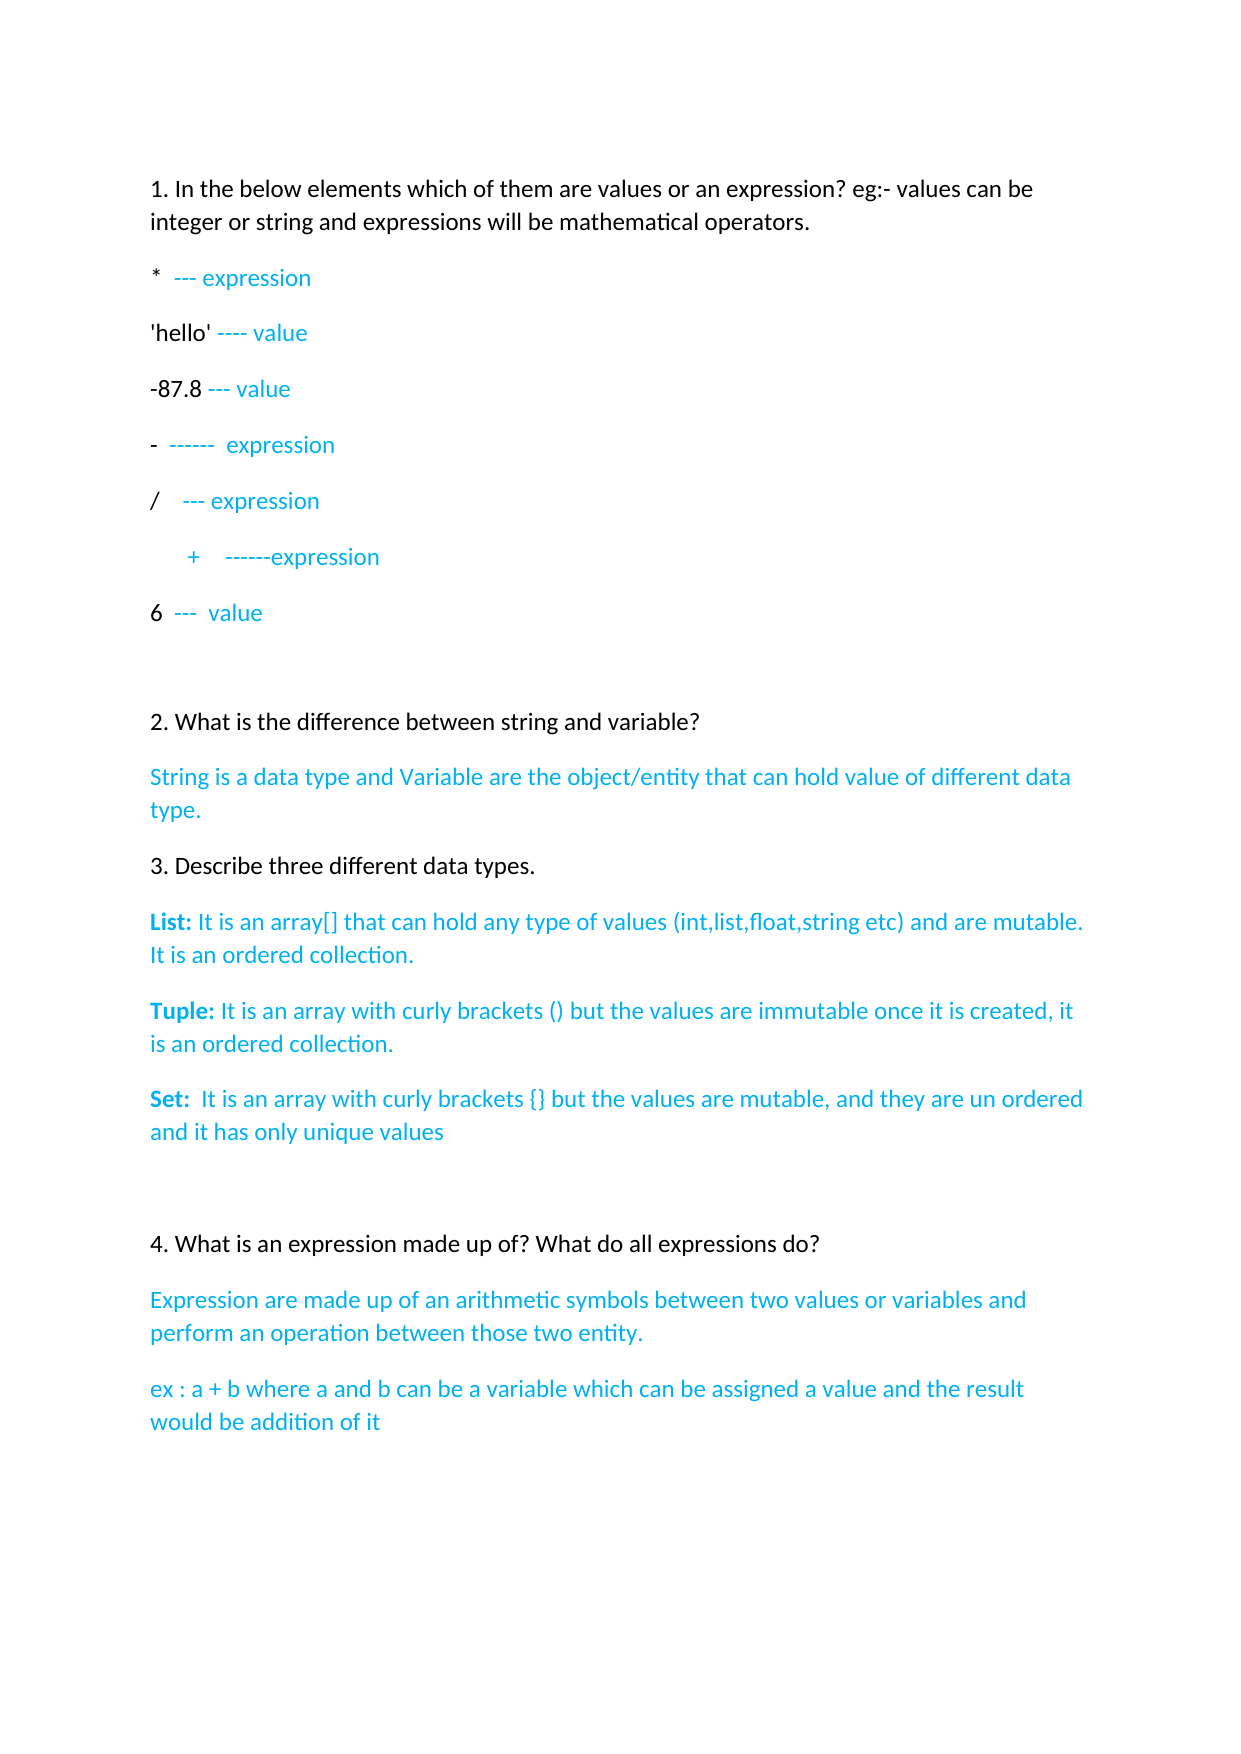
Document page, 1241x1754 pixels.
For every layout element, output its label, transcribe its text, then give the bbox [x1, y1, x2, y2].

list ------expression [187, 541, 1090, 571]
text 3. Describe three different data types. [150, 850, 1090, 881]
text 6 --- value [150, 597, 1090, 627]
text / --- expression [150, 485, 1090, 516]
text 2. What is the difference between string and variable? [150, 706, 1090, 736]
text Set: It is an array with curly brackets {} but the values are mutable, and they are un ordered and it has only unique values [150, 1083, 1090, 1147]
text 4. What is an expression made up of? What do all expressions do? [150, 1228, 1090, 1259]
text 1. In the below elements which of them are values or an expression? eg:- values can be integer or string and expressions will be mathematical operators. [150, 173, 1090, 236]
text Tuple: It is an array with curly brackets () but the values are immutable once it is created, it is an ordered collection. [150, 995, 1090, 1058]
text - ------ expression [150, 429, 1090, 460]
text List: It is an array[] that can hold any type of values (int,list,float,string etc) and are mutable. It is an ordered collection. [150, 906, 1090, 969]
text -87.8 --- value [150, 373, 1090, 404]
text ex : a + b where a and b can be a variable which can be assigned a value and the result would be addition of it [150, 1373, 1090, 1436]
text * --- expression [150, 262, 1090, 292]
text Expression are made up of an arithmetic symbols between two values or variables and perform an operation between those two entity. [150, 1284, 1090, 1347]
text 'hello' ---- value [150, 317, 1090, 348]
text String is a data type and Variable are the object/entity that can hold value of different data type. [150, 761, 1090, 825]
